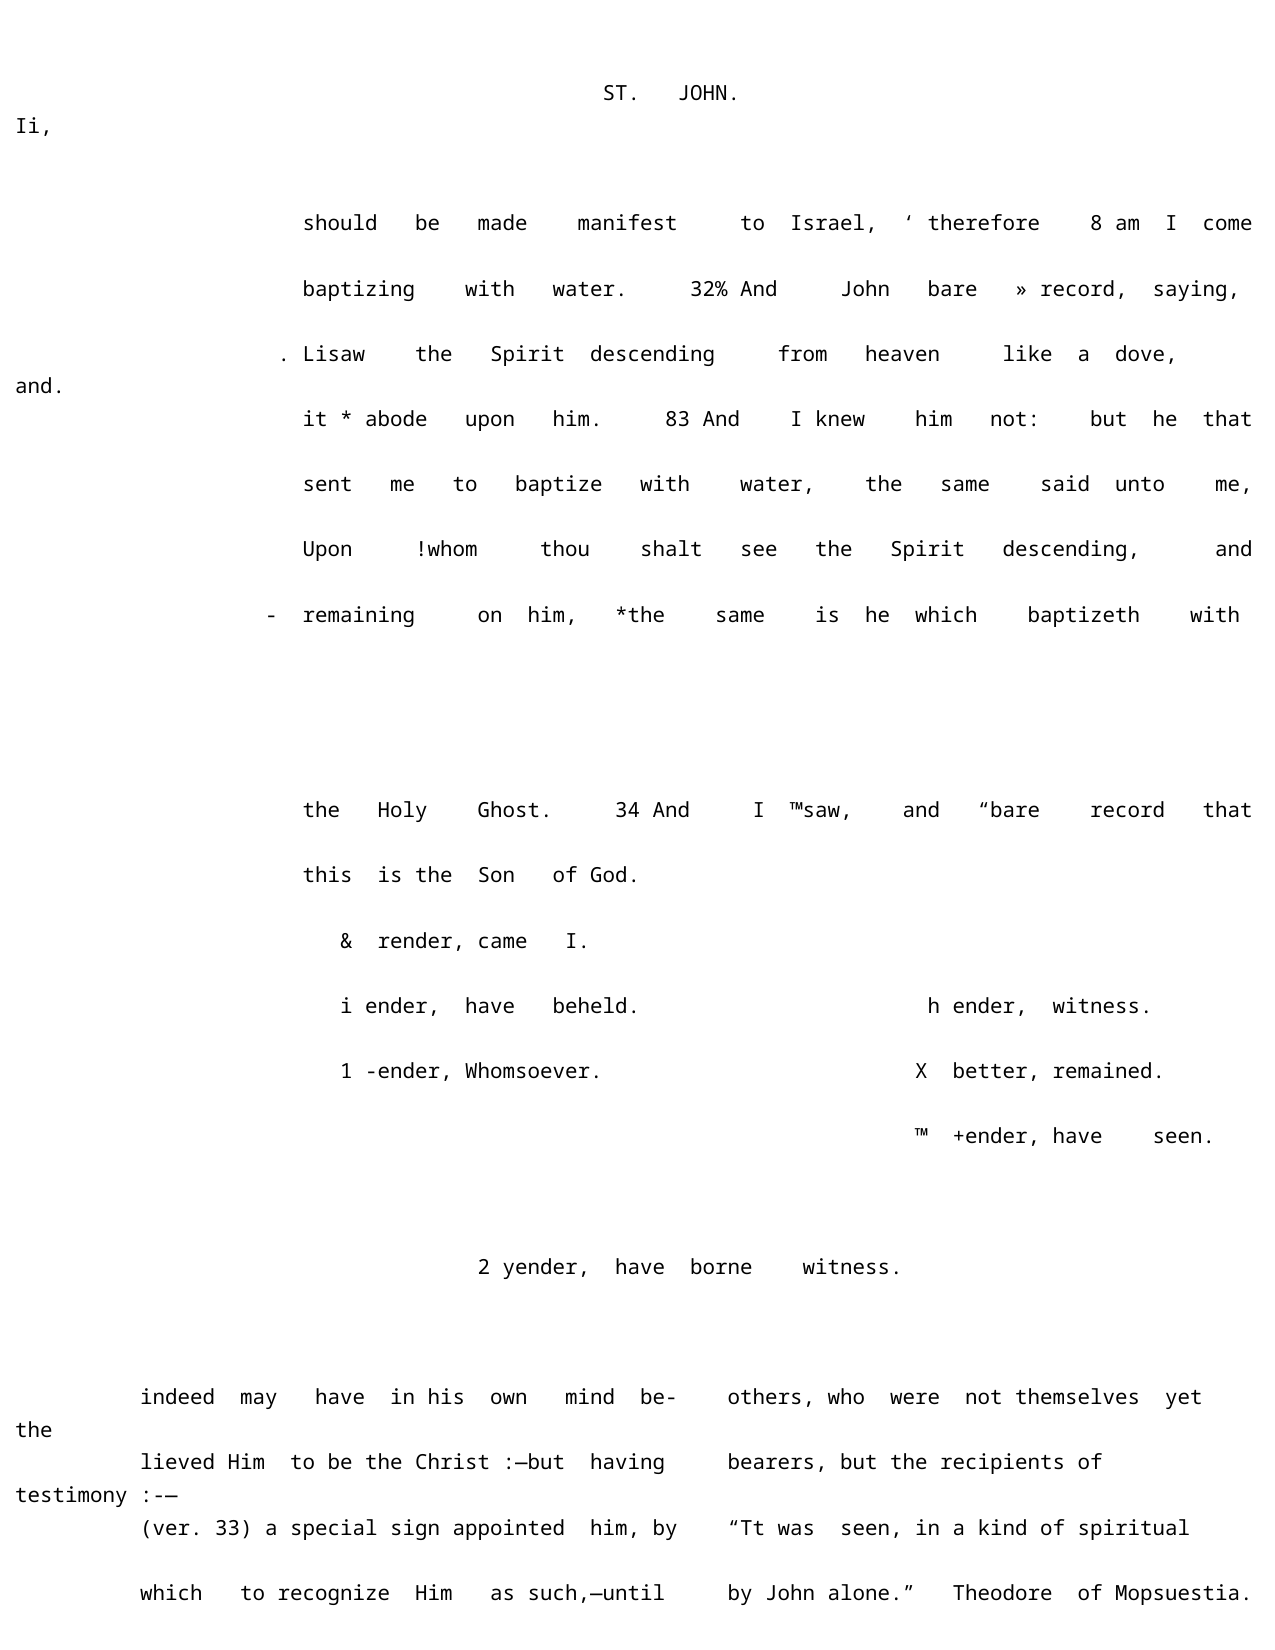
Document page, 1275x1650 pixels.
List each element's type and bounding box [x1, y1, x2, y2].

text [15, 15, 1260, 1606]
